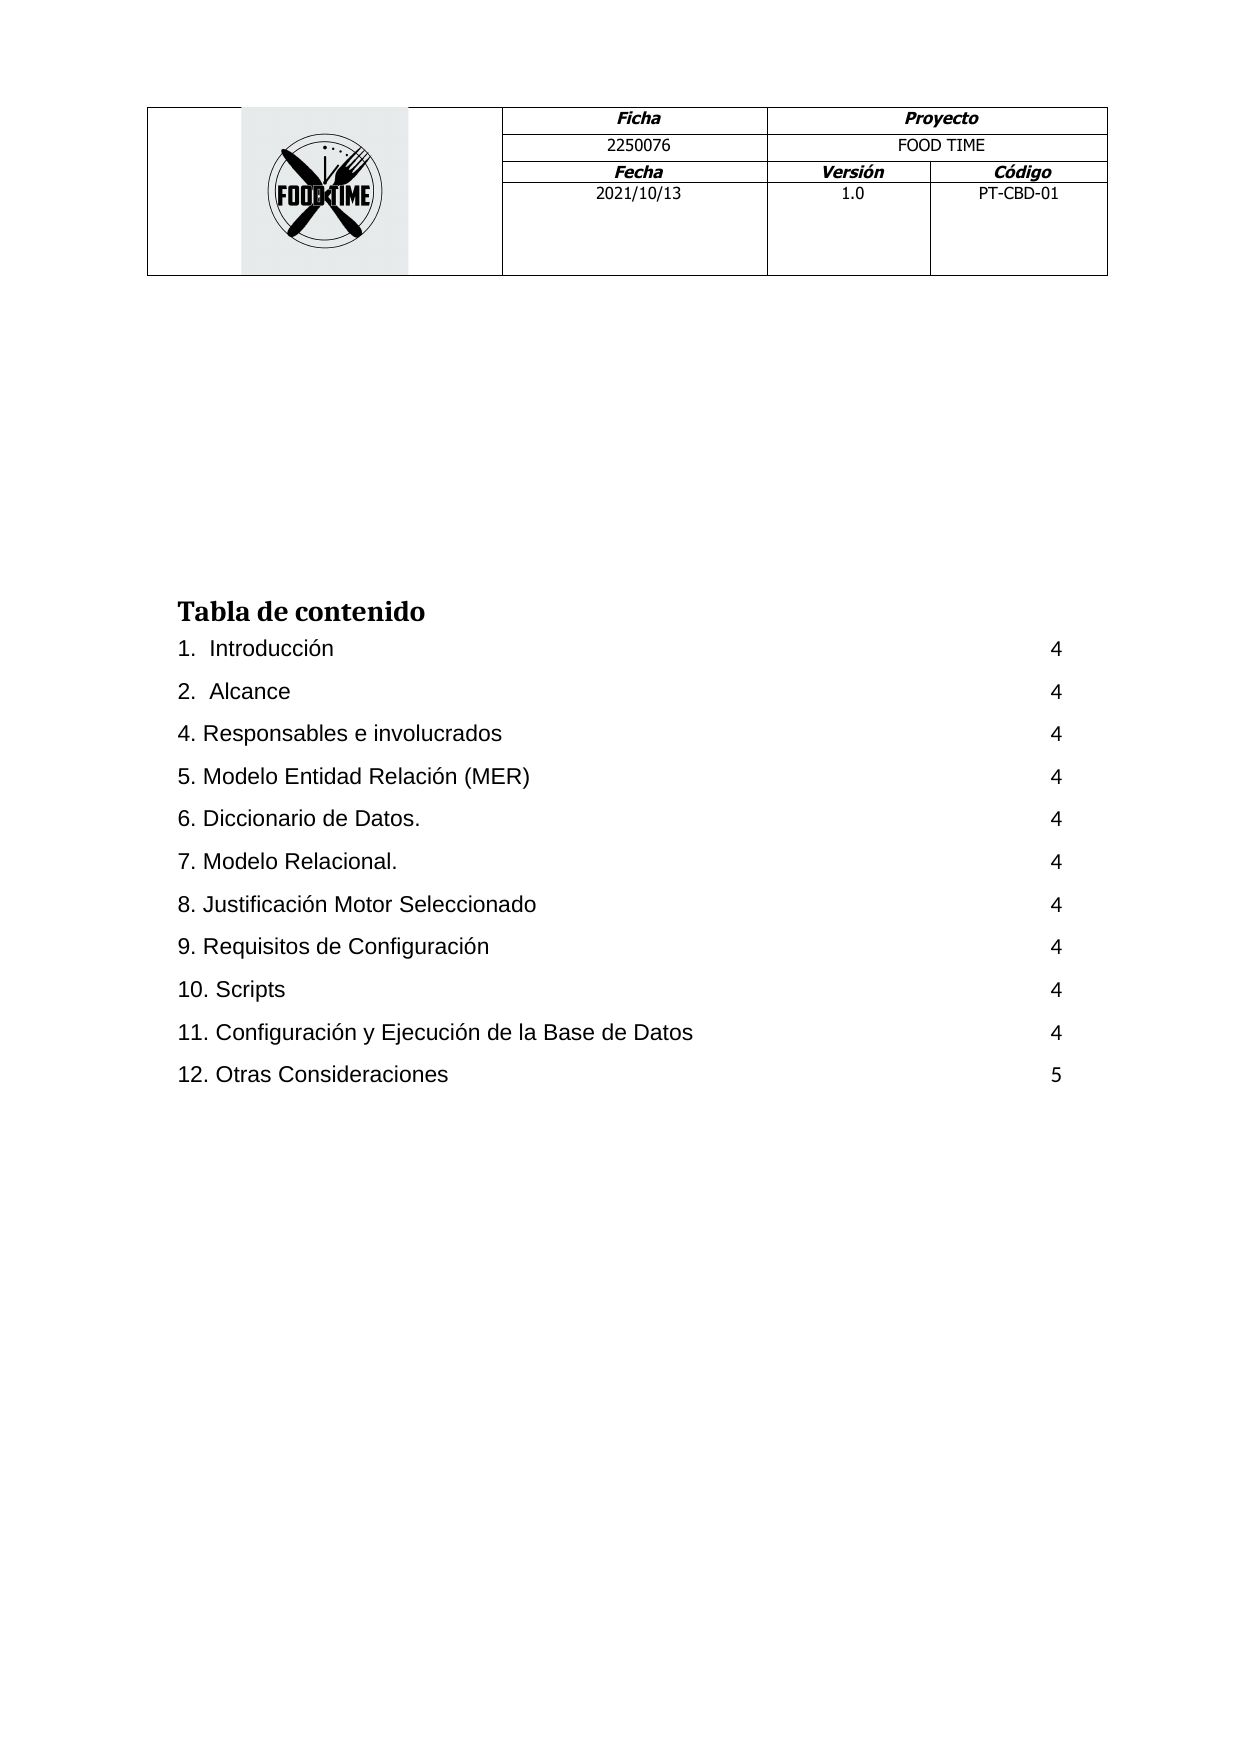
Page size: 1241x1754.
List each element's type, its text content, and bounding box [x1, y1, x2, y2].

picture [241, 107, 409, 275]
text Tabla de contenido [177, 596, 1063, 629]
